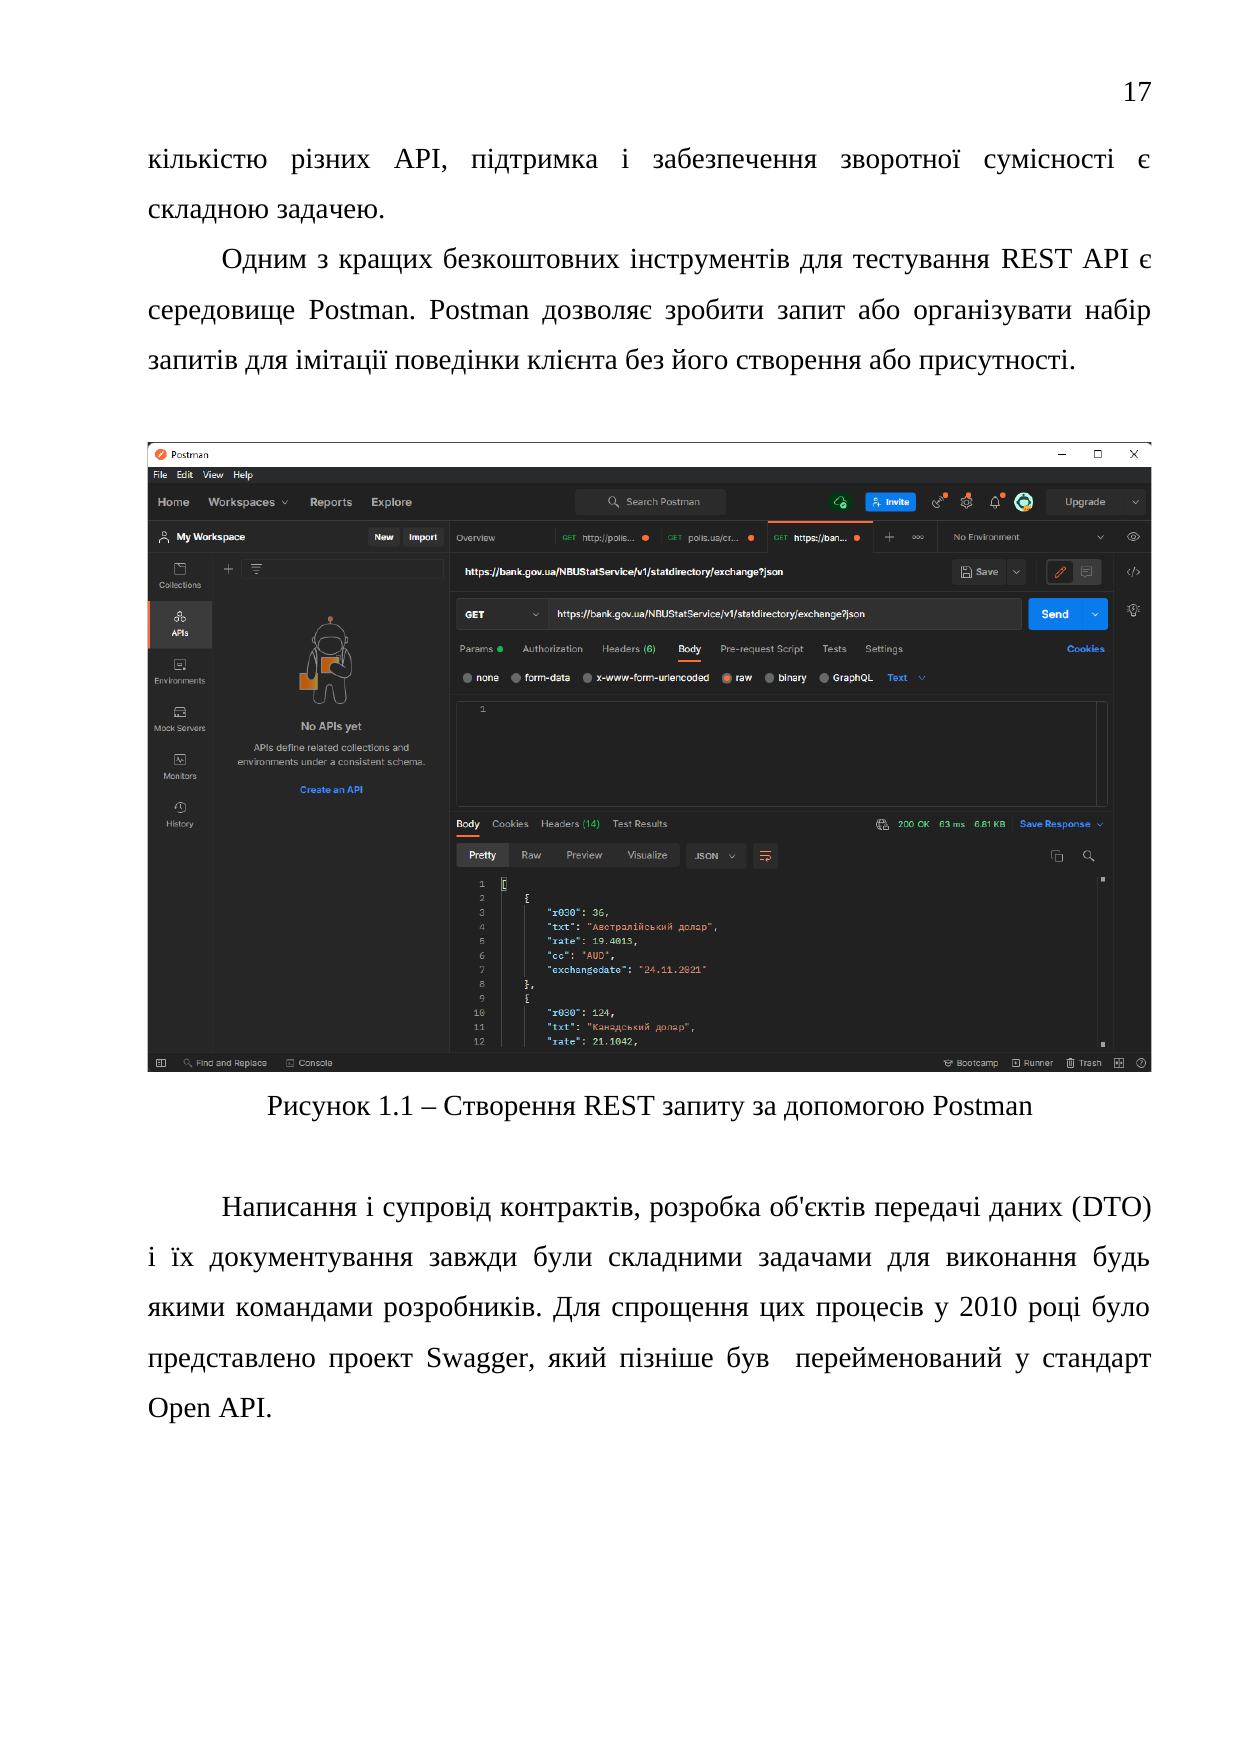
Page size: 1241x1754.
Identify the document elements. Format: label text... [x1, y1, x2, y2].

text Написання і супровід контрактів, розробка об'єктів передачі даних (DTO) і їх документування завжди були складними задачами для виконання будь якими командами розробників. Для спрощення цих процесів у 2010 році було представлено проект Swagger, який пізніше був перейменований у стандарт Open API. [148, 1189, 1152, 1423]
picture [147, 442, 1152, 1072]
text Рисунок 1.1 – Створення REST запиту за допомогою Postman [148, 1088, 1152, 1122]
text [148, 141, 1152, 225]
text Одним з кращих безкоштовних інструментів для тестування REST API є середовище Postman. Postman дозволяє зробити запит або організувати набір запитів для імітації поведінки клієнта без його створення або присутності. [148, 242, 1152, 376]
